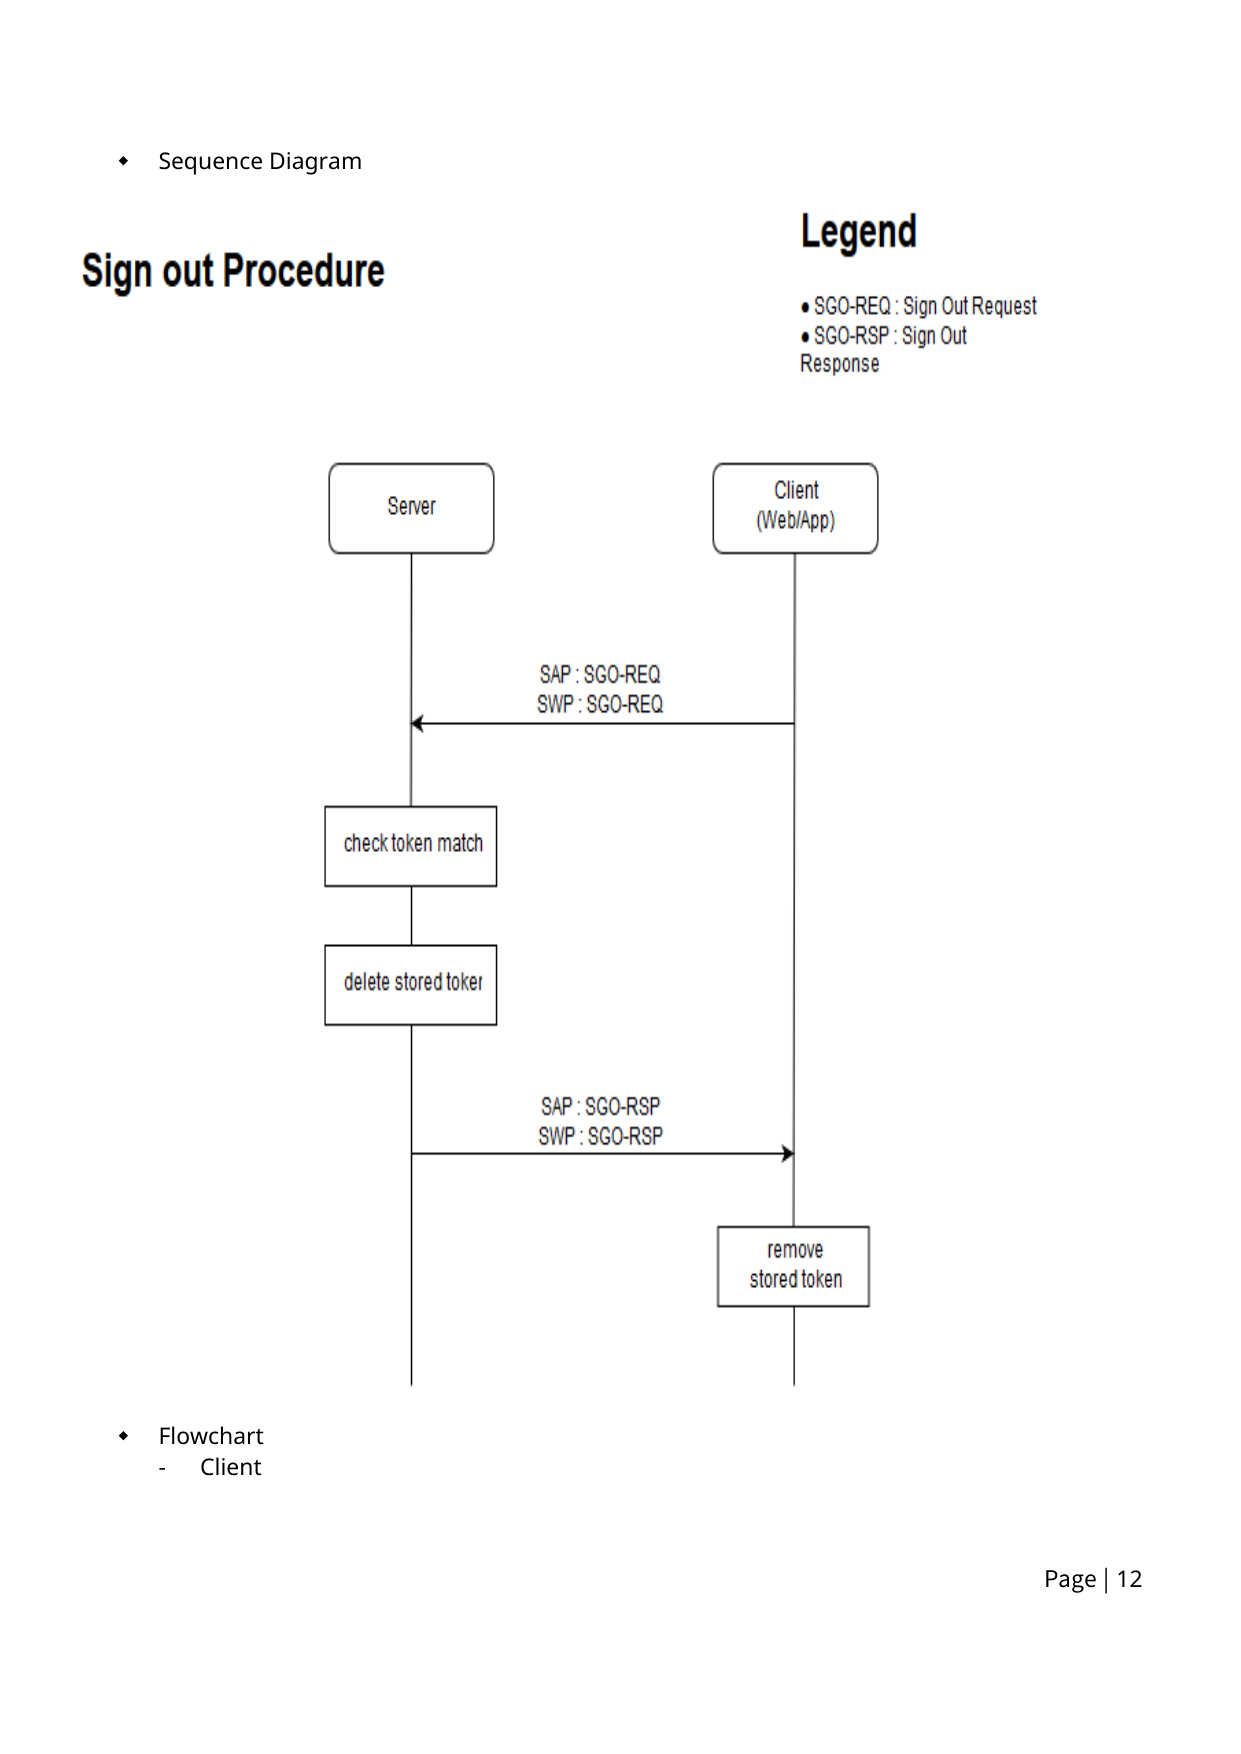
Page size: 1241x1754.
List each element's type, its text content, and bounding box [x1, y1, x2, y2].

text Flowchart [117, 1420, 1165, 1451]
text Sequence Diagram [117, 145, 1165, 176]
picture [75, 176, 1164, 1389]
list Client [158, 1451, 1165, 1482]
